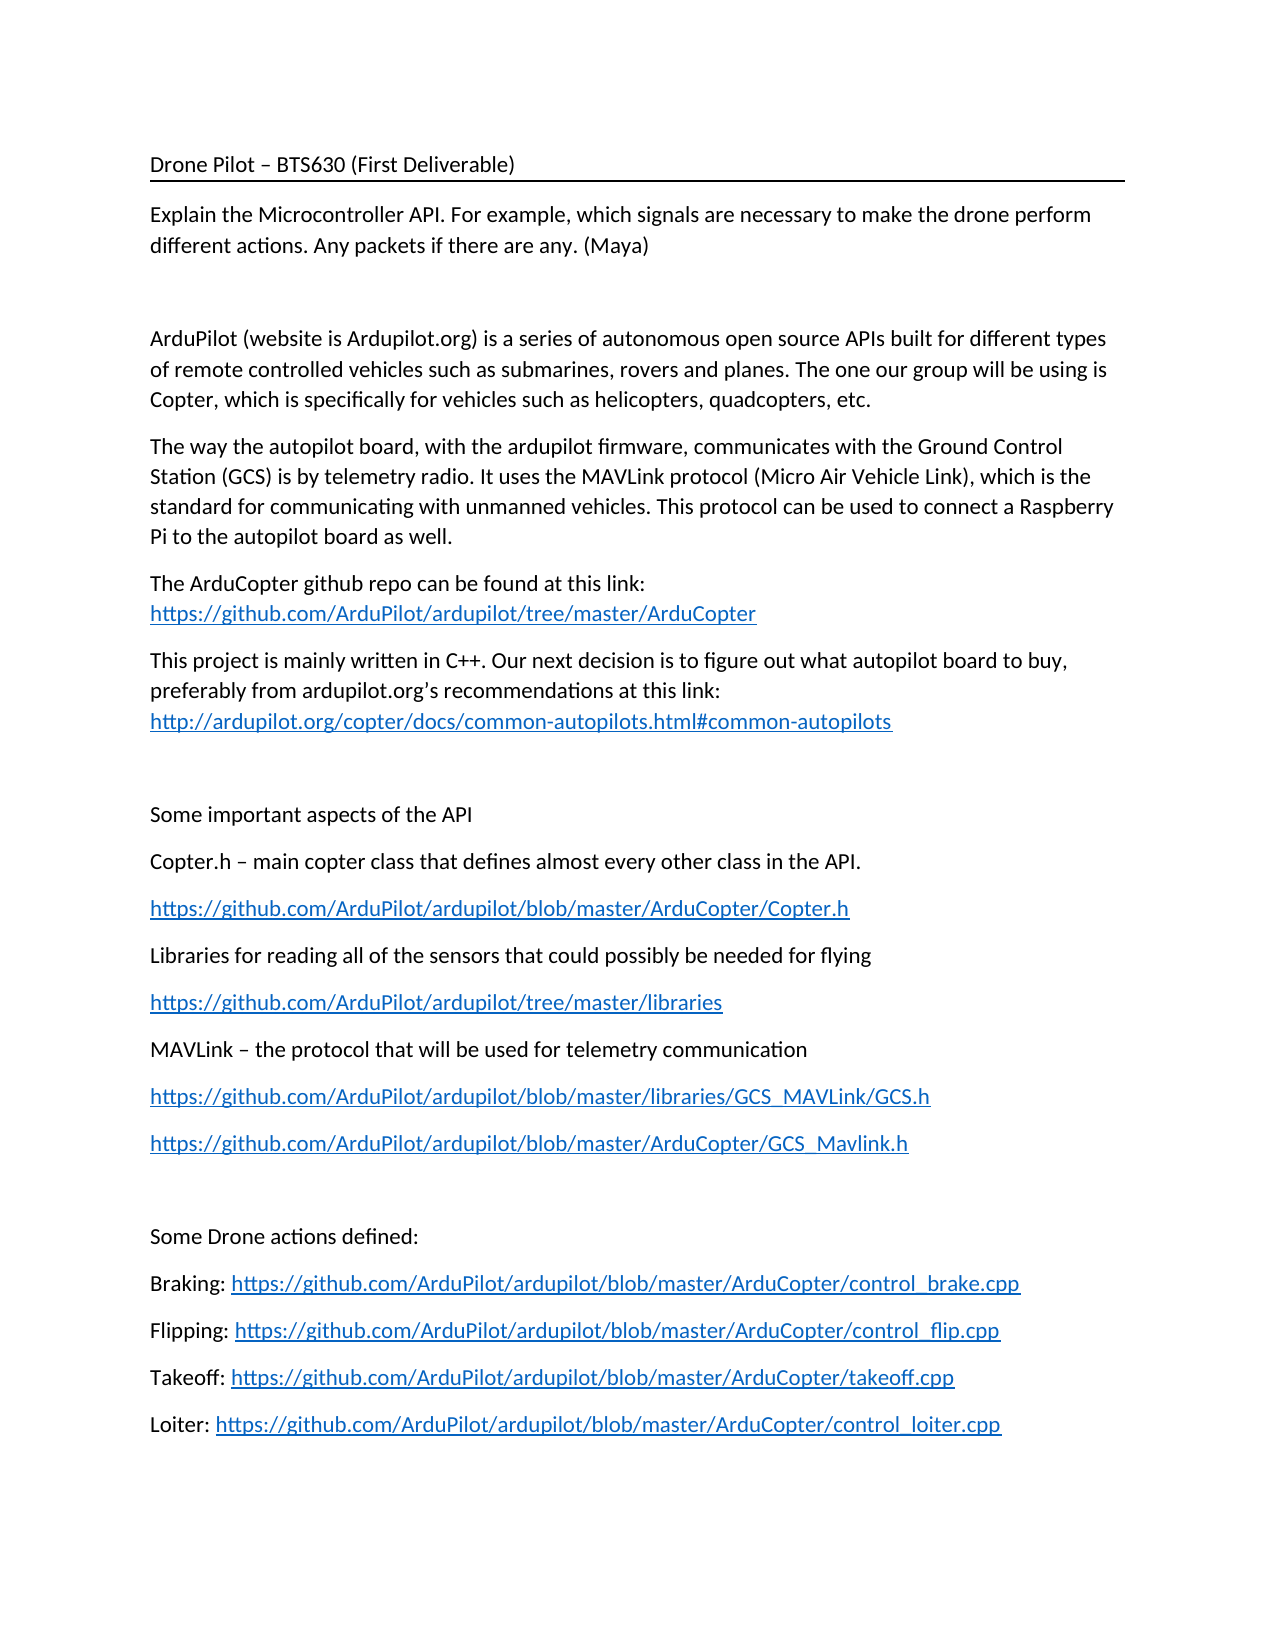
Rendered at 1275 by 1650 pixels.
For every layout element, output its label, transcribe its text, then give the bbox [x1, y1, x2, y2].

text The ArduCopter github repo can be found at this link: https://github.com/ArduPilot/ardupilot/tree/master/ArduCopter [150, 569, 1125, 627]
text Libraries for reading all of the sensors that could possibly be needed for flying [150, 941, 1125, 969]
text Braking: https://github.com/ArduPilot/ardupilot/blob/master/ArduCopter/control_brake.cpp [150, 1269, 1125, 1297]
text Explain the Microcontroller API. For example, which signals are necessary to make the drone perform different actions. Any packets if there are any. (Maya) [150, 201, 1125, 259]
text Flipping: https://github.com/ArduPilot/ardupilot/blob/master/ArduCopter/control_flip.cpp [150, 1316, 1125, 1344]
text MAVLink – the protocol that will be used for telemetry communication [150, 1035, 1125, 1063]
text ArduPilot (website is Ardupilot.org) is a series of autonomous open source APIs built for different types of remote controlled vehicles such as submarines, rovers and planes. The one our group will be using is Copter, which is specifically for vehicles such as helicopters, quadcopters, etc. [150, 324, 1125, 413]
text https://github.com/ArduPilot/ardupilot/tree/master/libraries [150, 988, 1125, 1016]
text https://github.com/ArduPilot/ardupilot/blob/master/libraries/GCS_MAVLink/GCS.h [150, 1082, 1125, 1110]
text This project is mainly written in C++. Our next decision is to figure out what autopilot board to buy, preferably from ardupilot.org’s recommendations at this link: http://ardupilot.org/copter/docs/common-autopilots.html#common-autopilots [150, 646, 1125, 735]
text Some Drone actions defined: [150, 1222, 1125, 1250]
text Copter.h – main copter class that defines almost every other class in the API. [150, 847, 1125, 875]
text The way the autopilot board, with the ardupilot firmware, communicates with the Ground Control Station (GCS) is by telemetry radio. It uses the MAVLink protocol (Micro Air Vehicle Link), which is the standard for communicating with unmanned vehicles. This protocol can be used to connect a Raspberry Pi to the autopilot board as well. [150, 432, 1125, 550]
text Drone Pilot – BTS630 (First Deliverable) [150, 150, 1125, 180]
text https://github.com/ArduPilot/ardupilot/blob/master/ArduCopter/GCS_Mavlink.h [150, 1129, 1125, 1157]
text Takeoff: https://github.com/ArduPilot/ardupilot/blob/master/ArduCopter/takeoff.cpp [150, 1363, 1125, 1391]
text Some important aspects of the API [150, 801, 1125, 828]
text Loiter: https://github.com/ArduPilot/ardupilot/blob/master/ArduCopter/control_loiter.cpp [150, 1410, 1125, 1438]
text https://github.com/ArduPilot/ardupilot/blob/master/ArduCopter/Copter.h [150, 894, 1125, 922]
